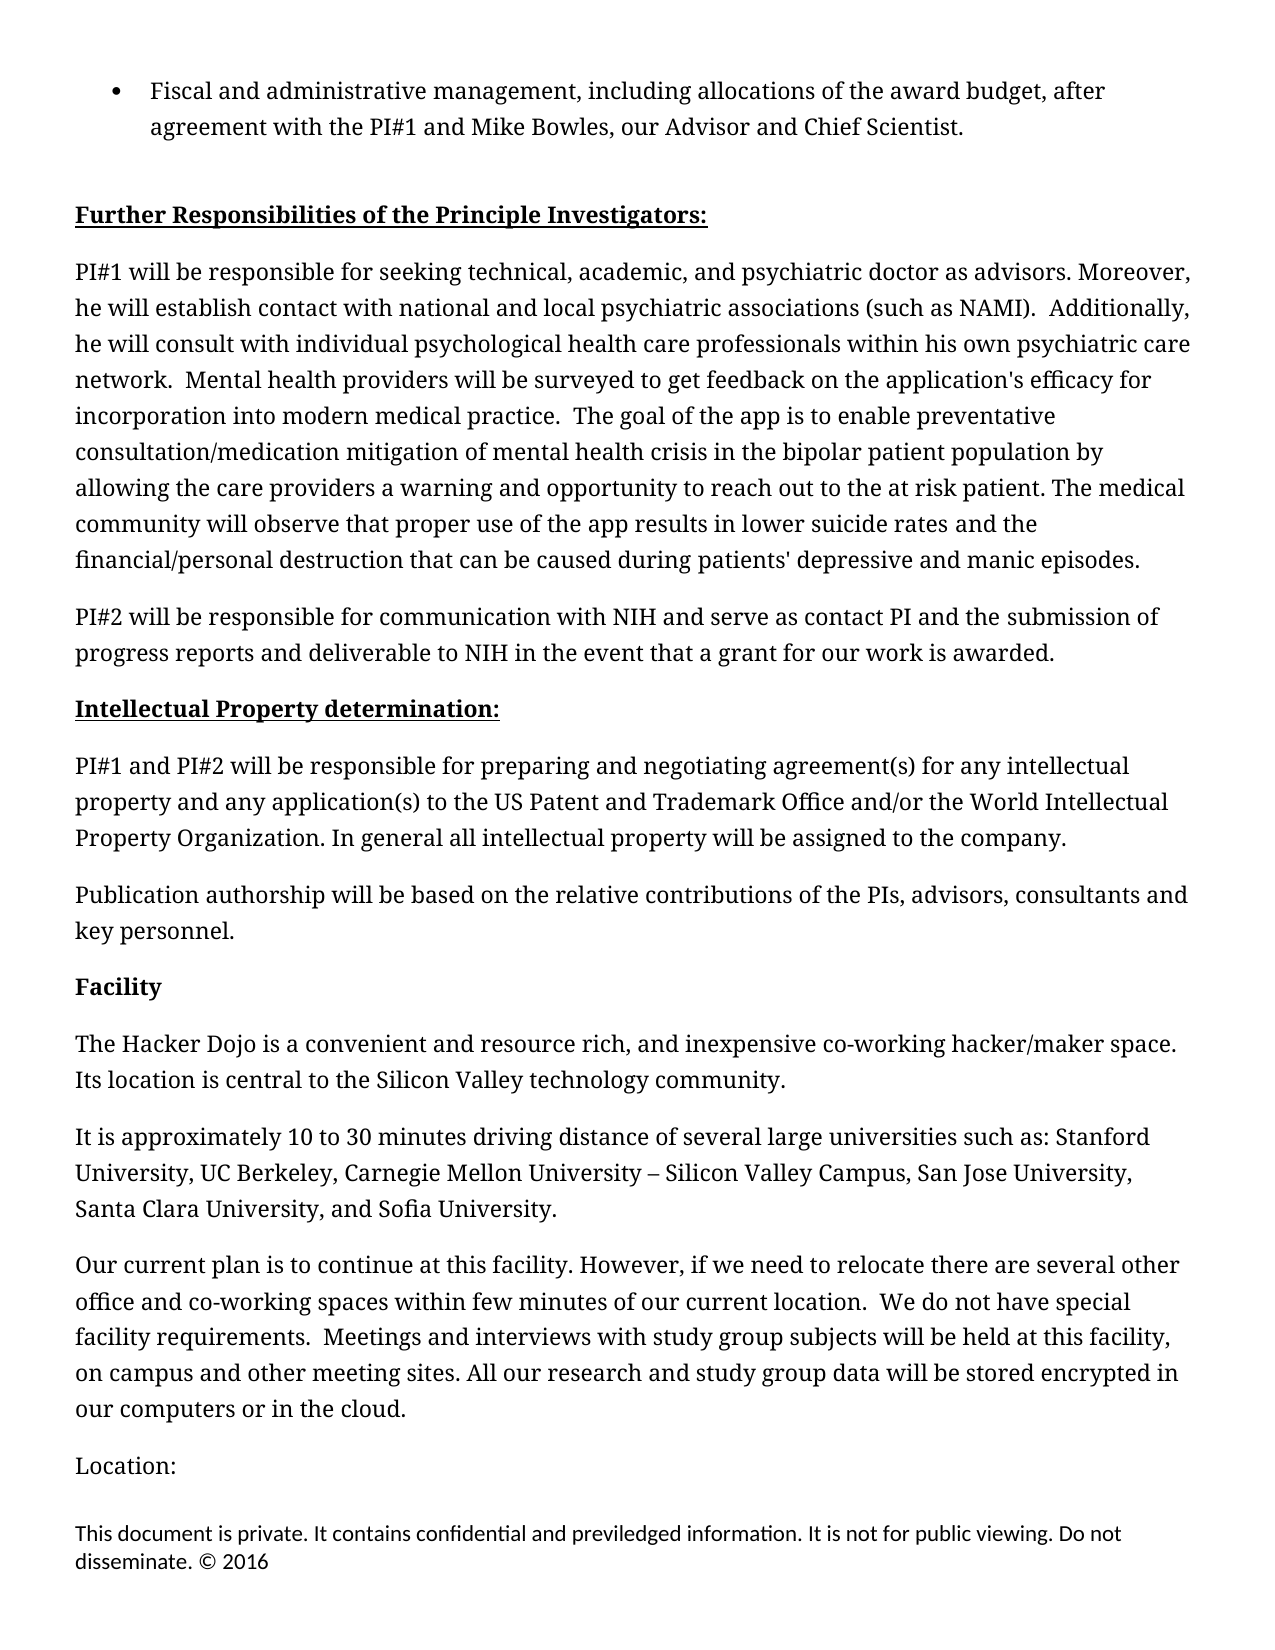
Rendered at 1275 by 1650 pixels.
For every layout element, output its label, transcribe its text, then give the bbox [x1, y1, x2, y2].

text Facility [75, 971, 1200, 1003]
text Further Responsibilities of the Principle Investigators: [75, 199, 1200, 231]
text It is approximately 10 to 30 minutes driving distance of several large universities such as: Stanford University, UC Berkeley, Carnegie Mellon University – Silicon Valley Campus, San Jose University, Santa Clara University, and Sofia University. [75, 1121, 1200, 1224]
text PI#1 and PI#2 will be responsible for preparing and negotiating agreement(s) for any intellectual property and any application(s) to the US Patent and Trademark Office and/or the World Intellectual Property Organization. In general all intellectual property will be assigned to the company. [75, 750, 1200, 853]
text PI#1 will be responsible for seeking technical, academic, and psychiatric doctor as advisors. Moreover, he will establish contact with national and local psychiatric associations (such as NAMI). Additionally, he will consult with individual psychological health care professionals within his own psychiatric care network. Mental health providers will be surveyed to get feedback on the application's efficacy for incorporation into modern medical practice. The goal of the app is to enable preventative consultation/medication mitigation of mental health crisis in the bipolar patient population by allowing the care providers a warning and opportunity to reach out to the at risk patient. The medical community will observe that proper use of the app results in lower suicide rates and the financial/personal destruction that can be caused during patients' depressive and manic episodes. [75, 256, 1200, 575]
text Intellectual Property determination: [75, 693, 1200, 724]
list Fiscal and administrative management, including allocations of the award budget, after agreement with the PI#1 and Mike Bowles, our Advisor and Chief Scientist. [112, 75, 1200, 142]
text PI#2 will be responsible for communication with NIH and serve as contact PI and the submission of progress reports and deliverable to NIH in the event that a grant for our work is awarded. [75, 601, 1200, 668]
text Publication authorship will be based on the relative contributions of the PIs, advisors, consultants and key personnel. [75, 879, 1200, 946]
text Our current plan is to continue at this facility. However, if we need to relocate there are several other office and co-working spaces within few minutes of our current location. We do not have special facility requirements. Meetings and interviews with study group subjects will be held at this facility, on campus and other meeting sites. All our research and study group data will be stored encrypted in our computers or in the cloud. [75, 1249, 1200, 1424]
text The Hacker Dojo is a convenient and resource rich, and inexpensive co-working hacker/maker space. Its location is central to the Silicon Valley technology community. [75, 1028, 1200, 1095]
text Location: [75, 1450, 1200, 1481]
